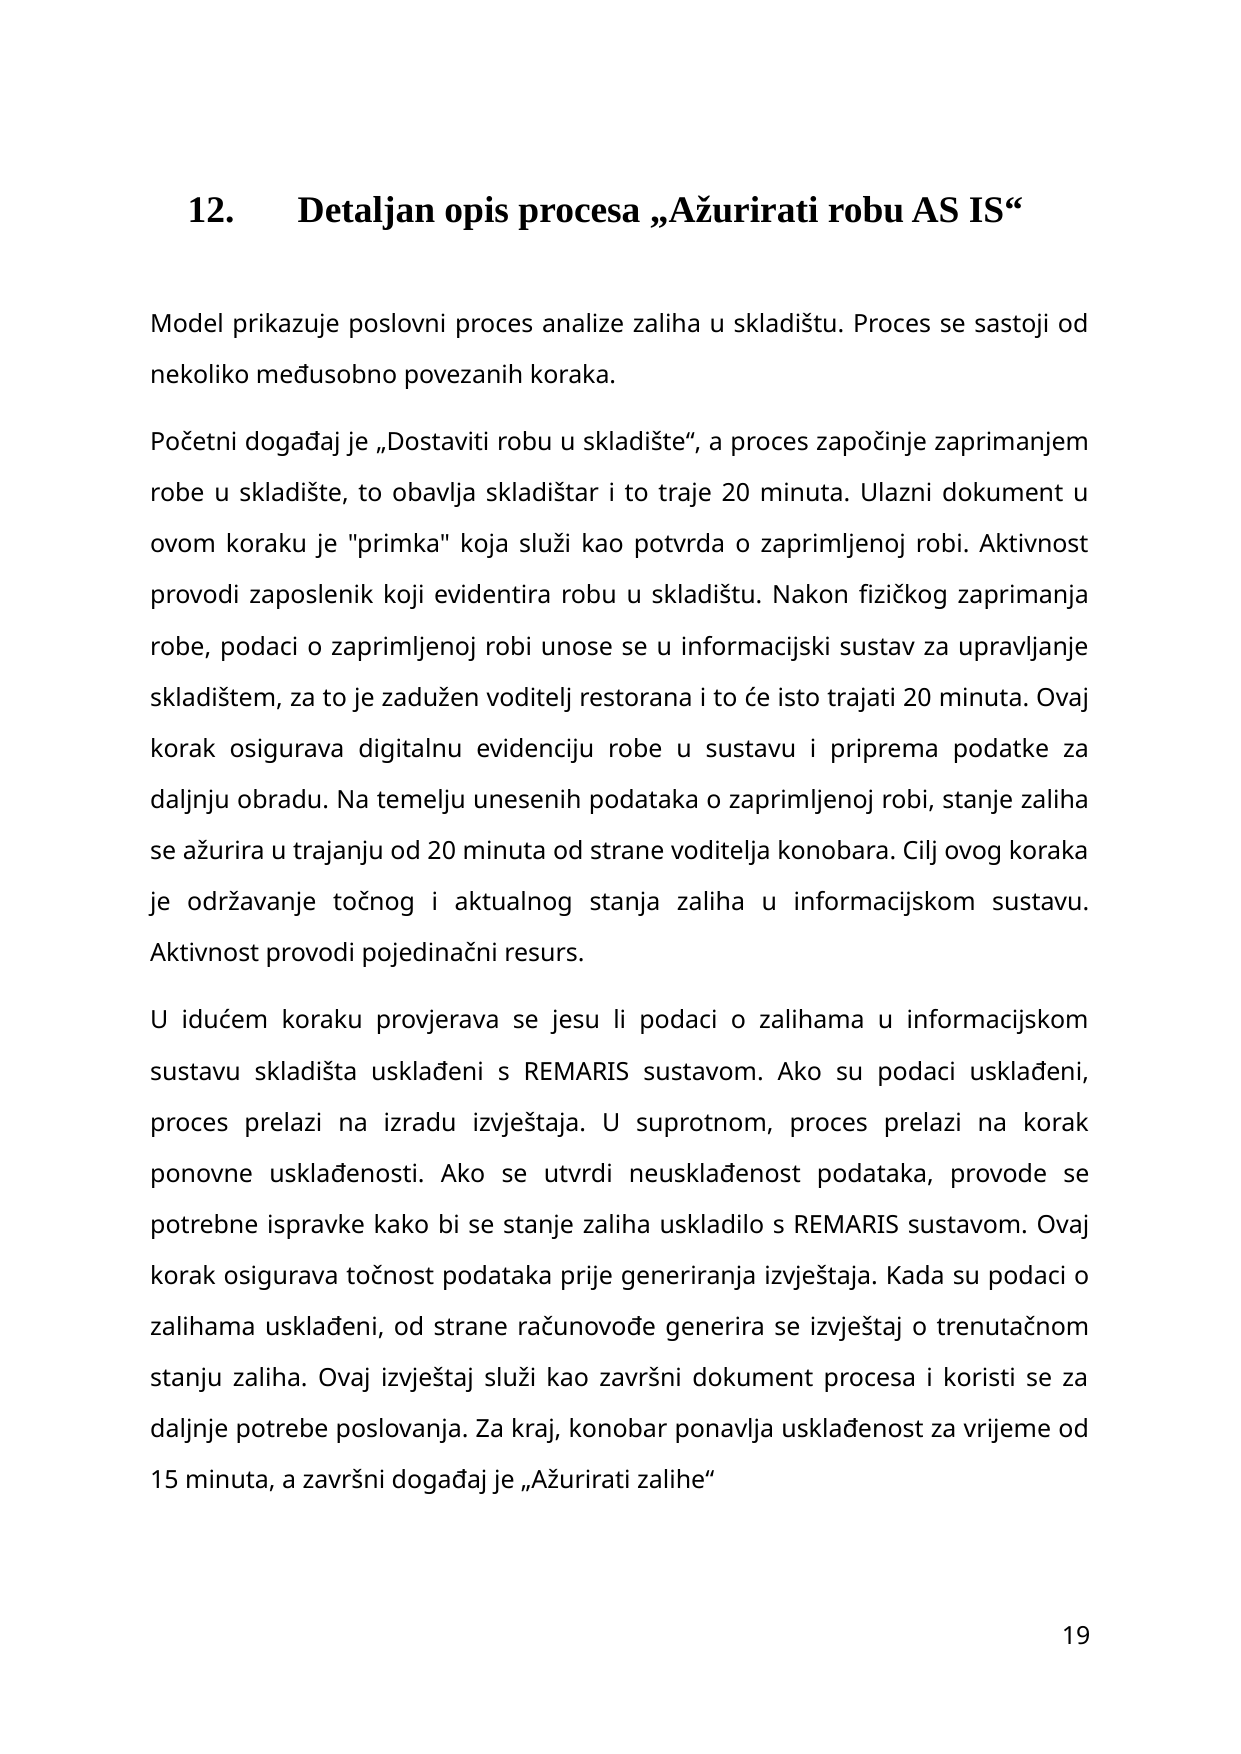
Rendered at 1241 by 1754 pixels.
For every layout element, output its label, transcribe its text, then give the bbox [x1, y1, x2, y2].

subtitle Detaljan opis procesa „Ažurirati robu AS IS“ [187, 187, 1090, 231]
text Model prikazuje poslovni proces analize zaliha u skladištu. Proces se sastoji od nekoliko međusobno povezanih koraka. [150, 305, 1090, 390]
text Početni događaj je „Dostaviti robu u skladište“, a proces započinje zaprimanjem robe u skladište, to obavlja skladištar i to traje 20 minuta. Ulazni dokument u ovom koraku je "primka" koja služi kao potvrda o zaprimljenoj robi. Aktivnost provodi zaposlenik koji evidentira robu u skladištu. Nakon fizičkog zaprimanja robe, podaci o zaprimljenoj robi unose se u informacijski sustav za upravljanje skladištem, za to je zadužen voditelj restorana i to će isto trajati 20 minuta. Ovaj korak osigurava digitalnu evidenciju robe u sustavu i priprema podatke za daljnju obradu. Na temelju unesenih podataka o zaprimljenoj robi, stanje zaliha se ažurira u trajanju od 20 minuta od strane voditelja konobara. Cilj ovog koraka je održavanje točnog i aktualnog stanja zaliha u informacijskom sustavu. Aktivnost provodi pojedinačni resurs. [150, 424, 1090, 968]
text U idućem koraku provjerava se jesu li podaci o zalihama u informacijskom sustavu skladišta usklađeni s REMARIS sustavom. Ako su podaci usklađeni, proces prelazi na izradu izvještaja. U suprotnom, proces prelazi na korak ponovne usklađenosti. Ako se utvrdi neusklađenost podataka, provode se potrebne ispravke kako bi se stanje zaliha uskladilo s REMARIS sustavom. Ovaj korak osigurava točnost podataka prije generiranja izvještaja. Kada su podaci o zalihama usklađeni, od strane računovođe generira se izvještaj o trenutačnom stanju zaliha. Ovaj izvještaj služi kao završni dokument procesa i koristi se za daljnje potrebe poslovanja. Za kraj, konobar ponavlja usklađenost za vrijeme od 15 minuta, a završni događaj je „Ažurirati zalihe“ [150, 1002, 1090, 1496]
